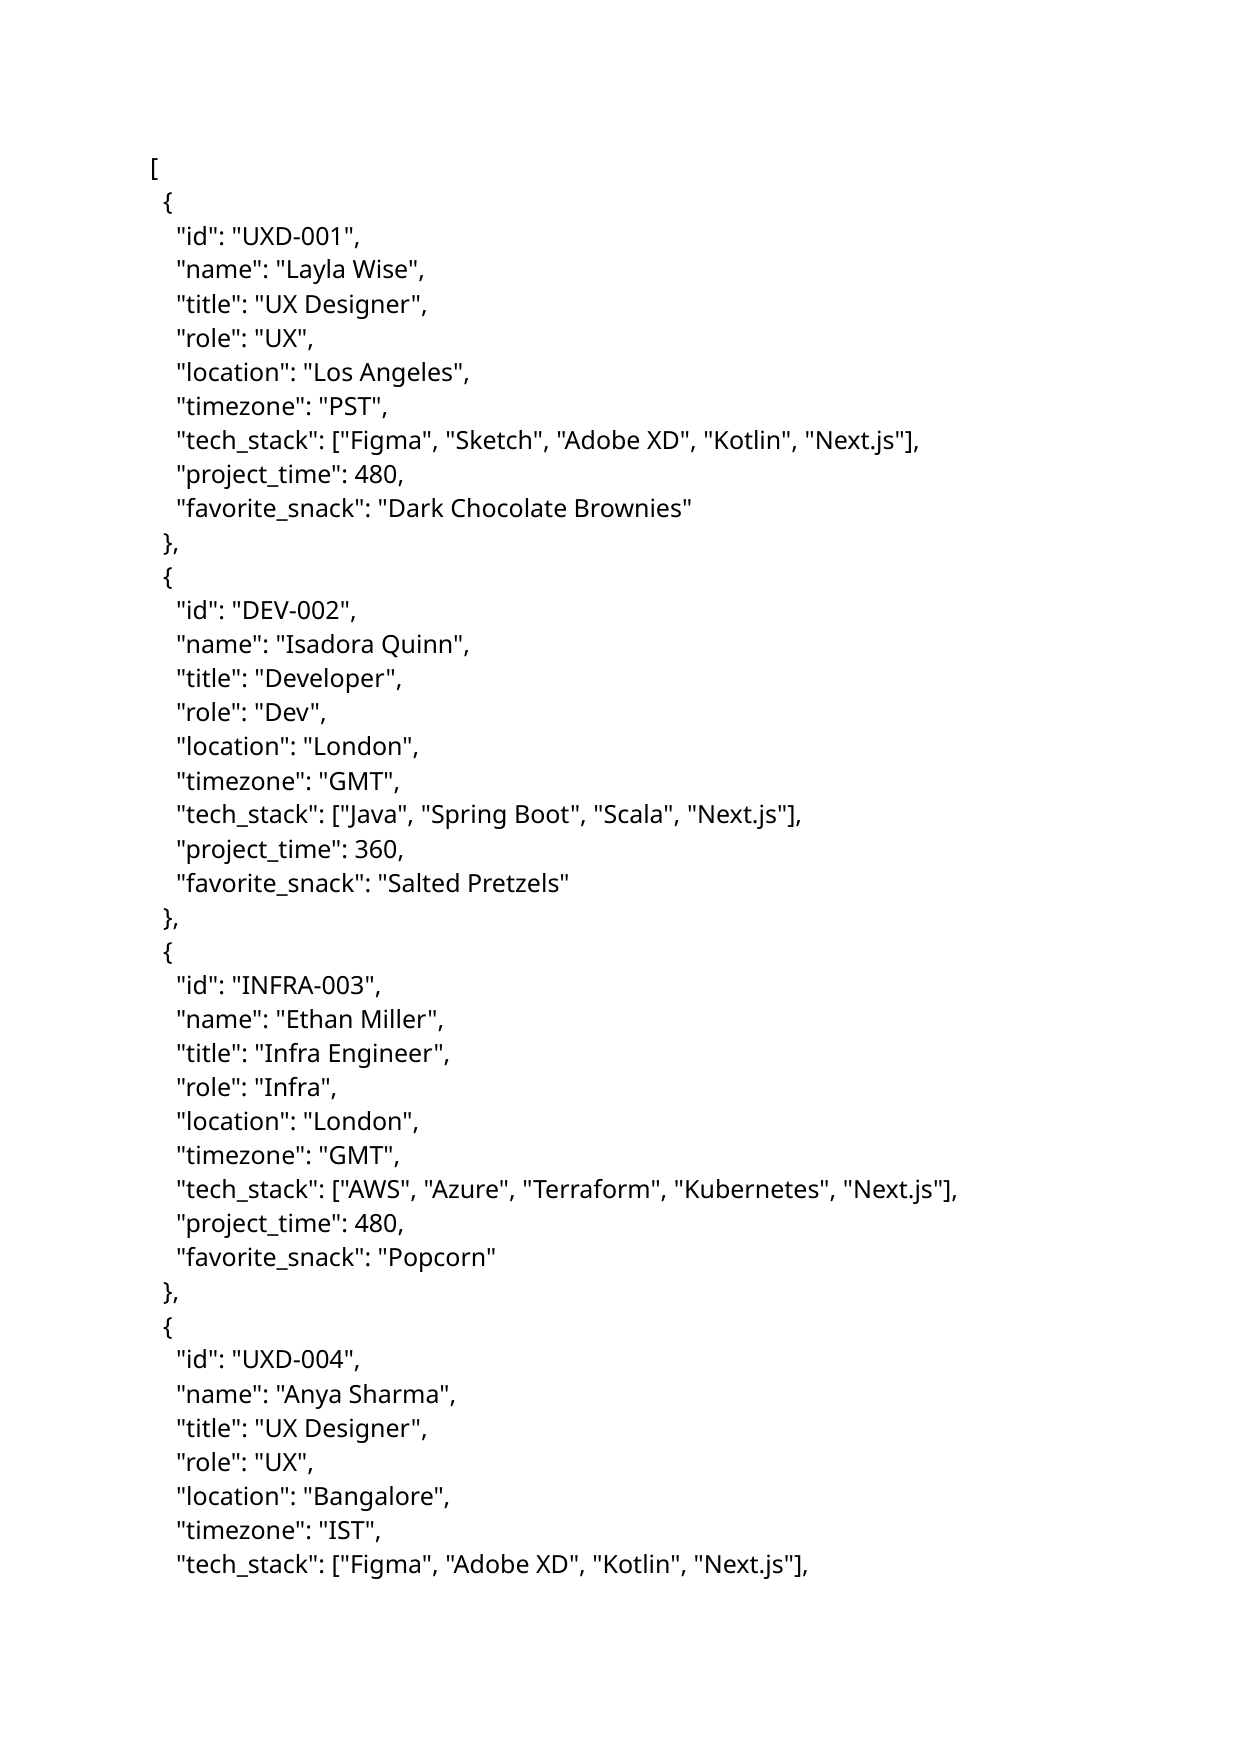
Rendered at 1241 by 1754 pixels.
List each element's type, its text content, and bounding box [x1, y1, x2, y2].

text "id": "UXD-001", [150, 218, 1090, 252]
text "location": "Bangalore", [150, 1478, 1090, 1512]
text "tech_stack": ["AWS", "Azure", "Terraform", "Kubernetes", "Next.js"], [150, 1172, 1090, 1206]
text "name": "Layla Wise", [150, 252, 1090, 286]
text "timezone": "GMT", [150, 1138, 1090, 1172]
text "tech_stack": ["Figma", "Sketch", "Adobe XD", "Kotlin", "Next.js"], [150, 422, 1090, 457]
text { [150, 559, 1090, 593]
text "project_time": 480, [150, 457, 1090, 491]
text { [150, 1308, 1090, 1342]
text "id": "INFRA-003", [150, 967, 1090, 1002]
text "timezone": "GMT", [150, 763, 1090, 797]
text "location": "London", [150, 1104, 1090, 1138]
text "favorite_snack": "Popcorn" [150, 1240, 1090, 1274]
text "title": "UX Designer", [150, 1410, 1090, 1444]
text "timezone": "IST", [150, 1512, 1090, 1547]
text "title": "Infra Engineer", [150, 1036, 1090, 1070]
text "id": "DEV-002", [150, 593, 1090, 627]
text "role": "UX", [150, 1444, 1090, 1478]
text "project_time": 480, [150, 1206, 1090, 1240]
text [ [150, 150, 1090, 184]
text }, [150, 899, 1090, 933]
text "favorite_snack": "Salted Pretzels" [150, 865, 1090, 899]
text "title": "UX Designer", [150, 286, 1090, 320]
text "tech_stack": ["Java", "Spring Boot", "Scala", "Next.js"], [150, 797, 1090, 831]
text "timezone": "PST", [150, 388, 1090, 422]
text "role": "UX", [150, 320, 1090, 354]
text "role": "Infra", [150, 1070, 1090, 1104]
text "tech_stack": ["Figma", "Adobe XD", "Kotlin", "Next.js"], [150, 1547, 1090, 1581]
text "name": "Ethan Miller", [150, 1002, 1090, 1036]
text }, [150, 525, 1090, 559]
text "project_time": 360, [150, 831, 1090, 865]
text "favorite_snack": "Dark Chocolate Brownies" [150, 491, 1090, 525]
text "location": "London", [150, 729, 1090, 763]
text "location": "Los Angeles", [150, 354, 1090, 388]
text { [150, 184, 1090, 218]
text "id": "UXD-004", [150, 1342, 1090, 1376]
text "title": "Developer", [150, 661, 1090, 695]
text "role": "Dev", [150, 695, 1090, 729]
text "name": "Isadora Quinn", [150, 627, 1090, 661]
text "name": "Anya Sharma", [150, 1376, 1090, 1410]
text { [150, 933, 1090, 967]
text }, [150, 1274, 1090, 1308]
